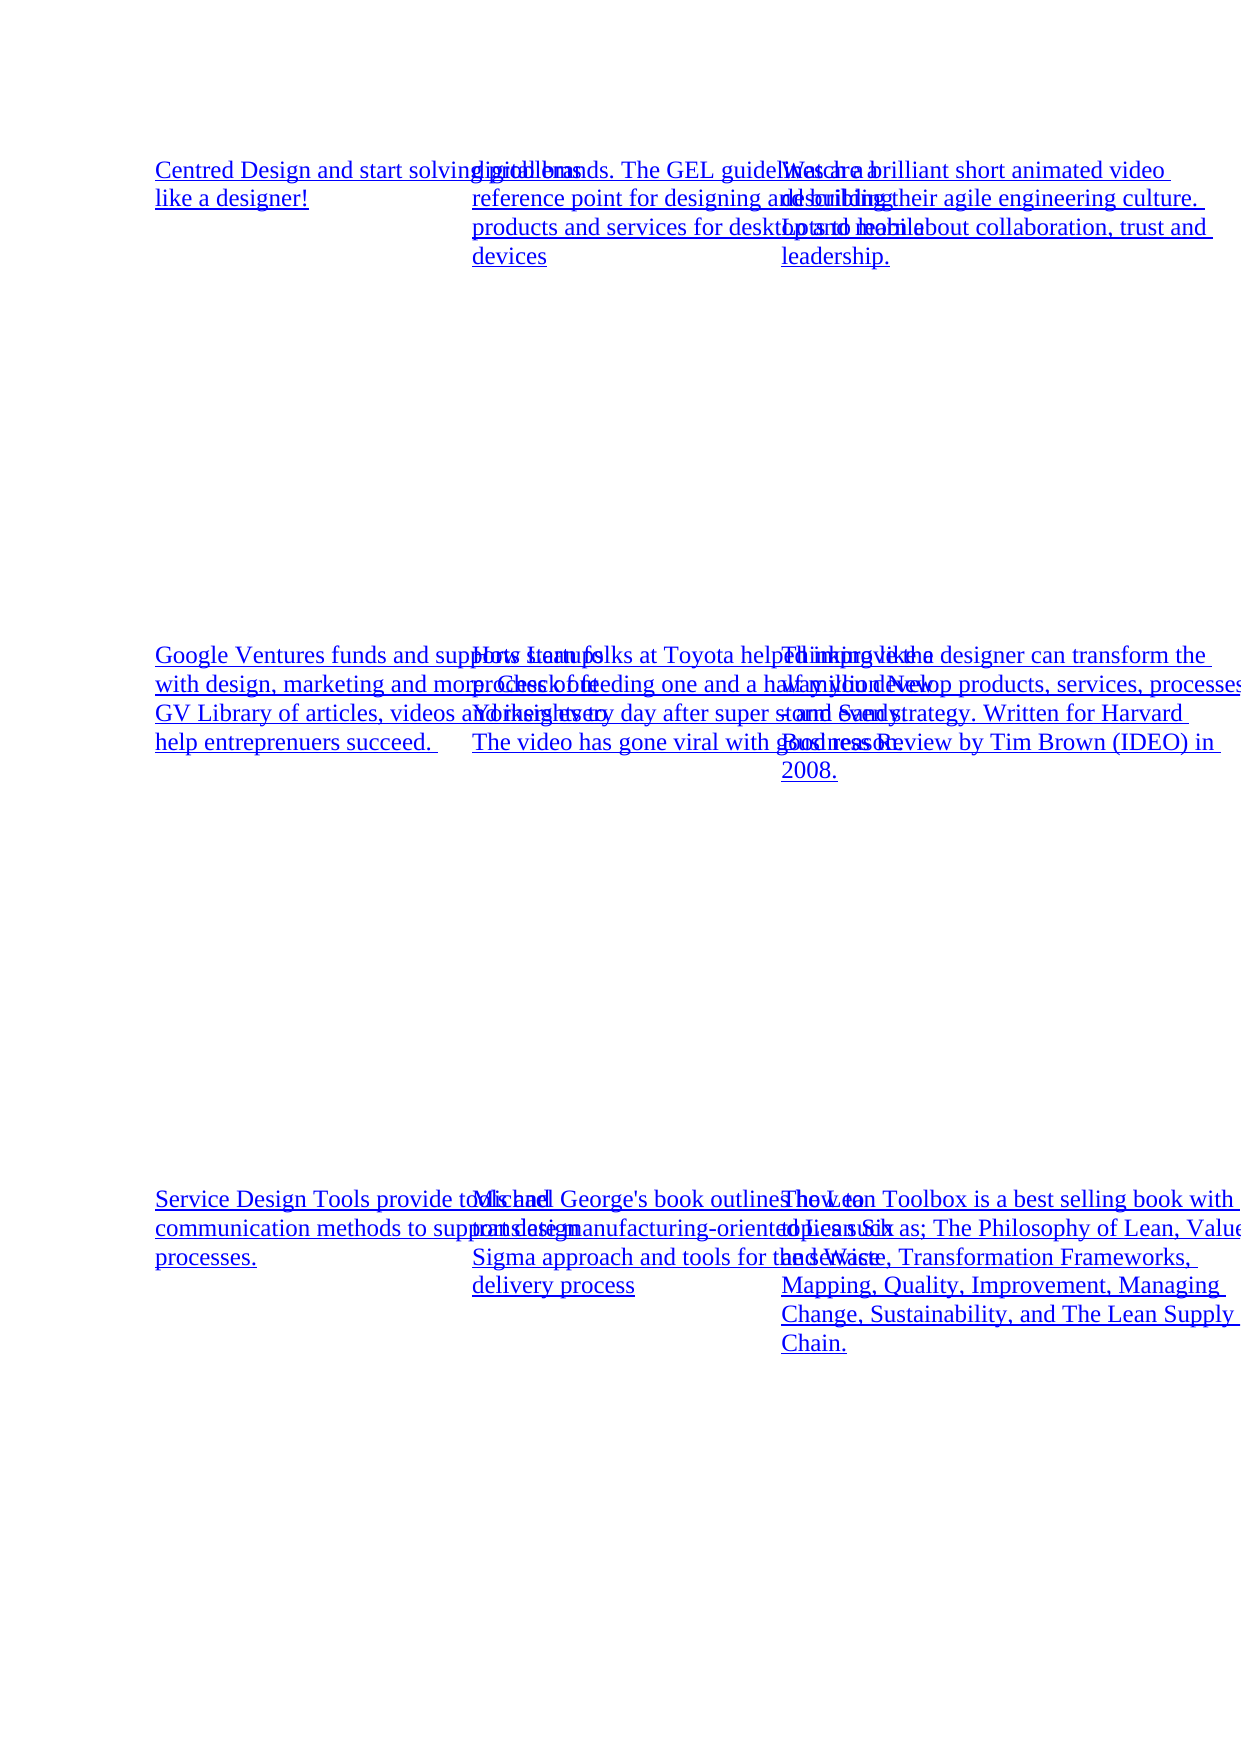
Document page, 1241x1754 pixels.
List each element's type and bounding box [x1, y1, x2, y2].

table_header [150, 150, 1090, 1361]
